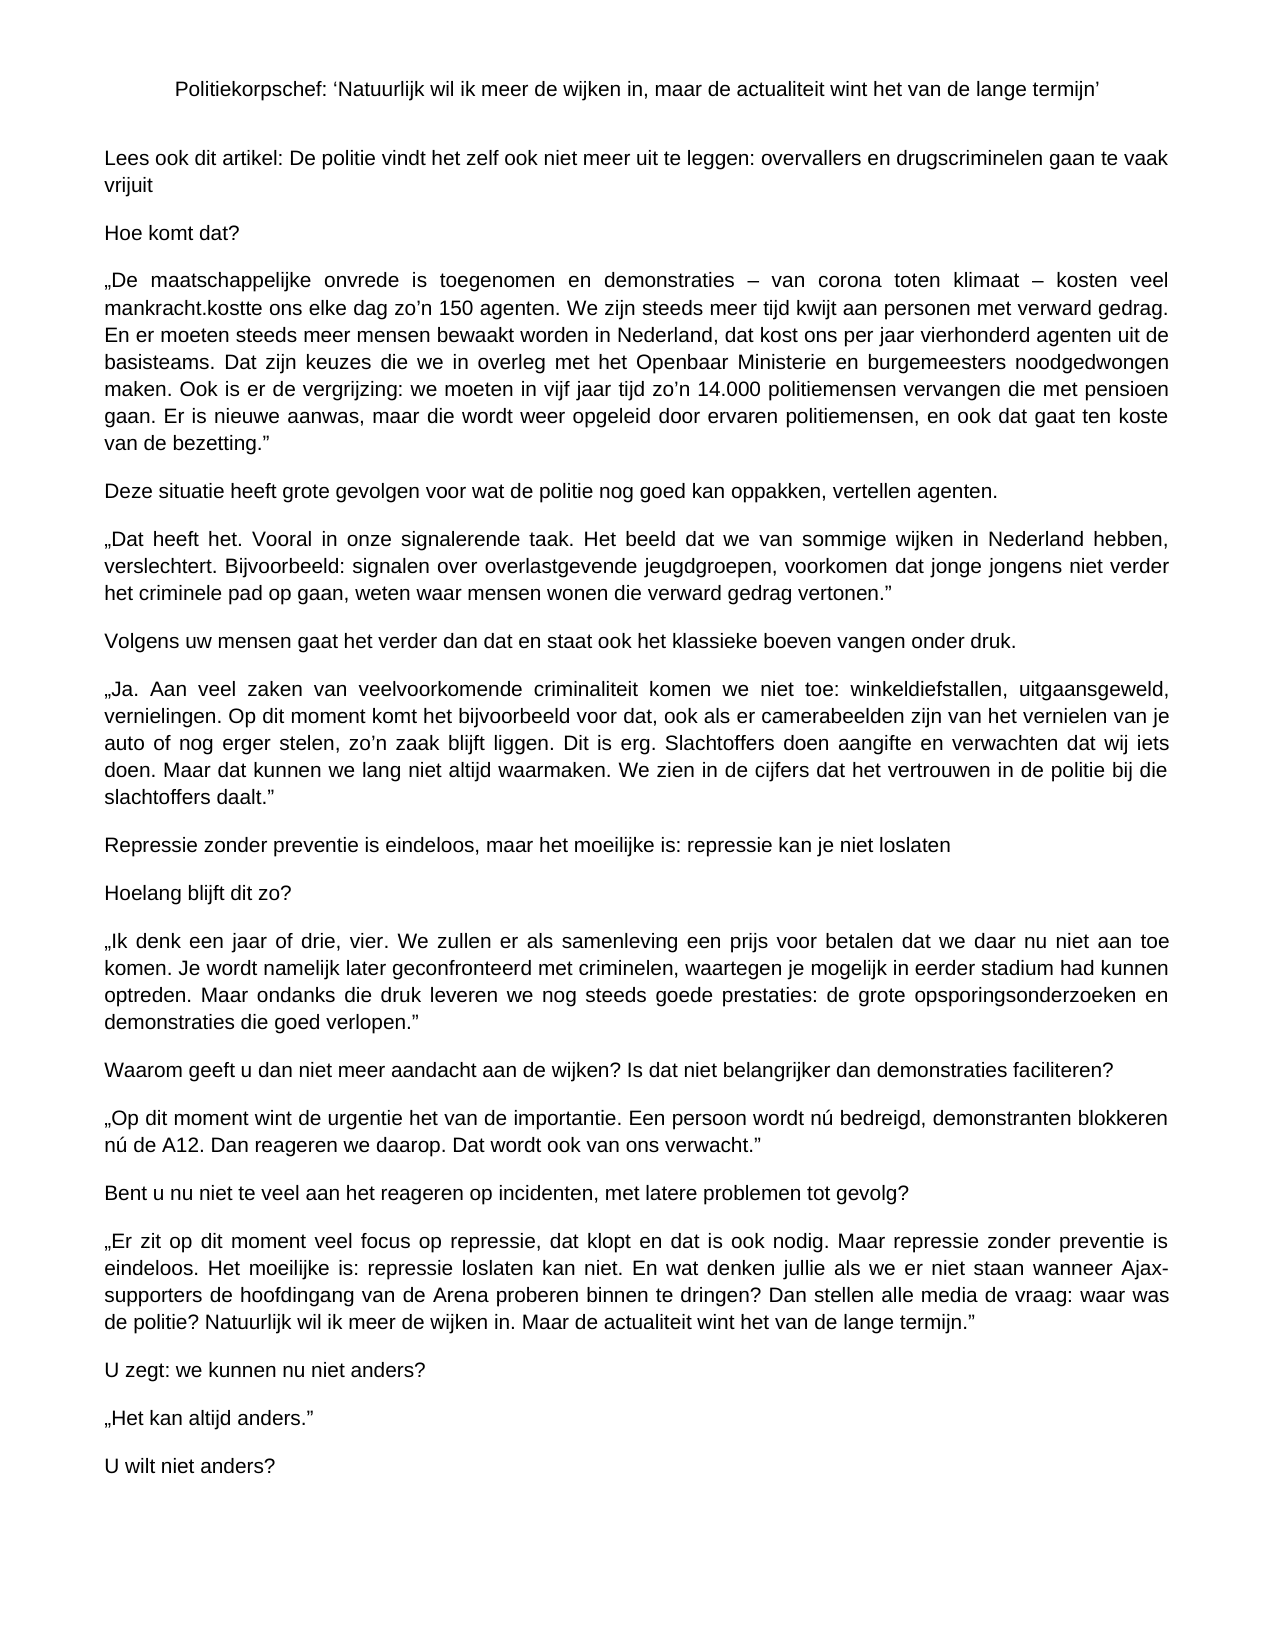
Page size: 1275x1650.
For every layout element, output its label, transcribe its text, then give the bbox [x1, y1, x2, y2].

text „Er zit op dit moment veel focus op repressie, dat klopt en dat is ook nodig. Maar repressie zonder preventie is eindeloos. Het moeilijke is: repressie loslaten kan niet. En wat denken jullie als we er niet staan wanneer Ajax-supporters de hoofdingang van de Arena proberen binnen te dringen? Dan stellen alle media de vraag: waar was de politie? Natuurlijk wil ik meer de wijken in. Maar de actualiteit wint het van de lange termijn.” [104, 1226, 1171, 1334]
text „Ik denk een jaar of drie, vier. We zullen er als samenleving een prijs voor betalen dat we daar nu niet aan toe komen. Je wordt namelijk later geconfronteerd met criminelen, waartegen je mogelijk in eerder stadium had kunnen optreden. Maar ondanks die druk leveren we nog steeds goede prestaties: de grote opsporingsonderzoeken en demonstraties die goed verlopen.” [104, 926, 1171, 1034]
text Repressie zonder preventie is eindeloos, maar het moeilijke is: repressie kan je niet loslaten [104, 830, 1171, 857]
text „Op dit moment wint de urgentie het van de importantie. Een persoon wordt nú bedreigd, demonstranten blokkeren nú de A12. Dan reageren we daarop. Dat wordt ook van ons verwacht.” [104, 1103, 1171, 1157]
text U zegt: we kunnen nu niet anders? [104, 1355, 1171, 1382]
text Lees ook dit artikel: De politie vindt het zelf ook niet meer uit te leggen: overvallers en drugscriminelen gaan te vaak vrijuit [104, 142, 1171, 196]
text „Dat heeft het. Vooral in onze signalerende taak. Het beeld dat we van sommige wijken in Nederland hebben, verslechtert. Bijvoorbeeld: signalen over overlastgevende jeugdgroepen, voorkomen dat jonge jongens niet verder het criminele pad op gaan, weten waar mensen wonen die verward gedrag vertonen.” [104, 523, 1171, 605]
text „De maatschappelijke onvrede is toegenomen en demonstraties – van corona toten klimaat – kosten veel mankracht.kostte ons elke dag zo’n 150 agenten. We zijn steeds meer tijd kwijt aan personen met verward gedrag. En er moeten steeds meer mensen bewaakt worden in Nederland, dat kost ons per jaar vierhonderd agenten uit de basisteams. Dat zijn keuzes die we in overleg met het Openbaar Ministerie en burgemeesters noodgedwongen maken. Ook is er de vergrijzing: we moeten in vijf jaar tijd zo’n 14.000 politiemensen vervangen die met pensioen gaan. Er is nieuwe aanwas, maar die wordt weer opgeleid door ervaren politiemensen, en ook dat gaat ten koste van de bezetting.” [104, 265, 1171, 455]
text Bent u nu niet te veel aan het reageren op incidenten, met latere problemen tot gevolg? [104, 1178, 1171, 1205]
text Waarom geeft u dan niet meer aandacht aan de wijken? Is dat niet belangrijker dan demonstraties faciliteren? [104, 1055, 1171, 1082]
text U wilt niet anders? [104, 1451, 1171, 1478]
text „Ja. Aan veel zaken van veelvoorkomende criminaliteit komen we niet toe: winkeldiefstallen, uitgaansgeweld, vernielingen. Op dit moment komt het bijvoorbeeld voor dat, ook als er camerabeelden zijn van het vernielen van je auto of nog erger stelen, zo’n zaak blijft liggen. Dit is erg. Slachtoffers doen aangifte en verwachten dat wij iets doen. Maar dat kunnen we lang niet altijd waarmaken. We zien in de cijfers dat het vertrouwen in de politie bij die slachtoffers daalt.” [104, 673, 1171, 809]
text Hoe komt dat? [104, 217, 1171, 244]
text Deze situatie heeft grote gevolgen voor wat de politie nog goed kan oppakken, vertellen agenten. [104, 476, 1171, 503]
text „Het kan altijd anders.” [104, 1403, 1171, 1430]
text Hoelang blijft dit zo? [104, 878, 1171, 905]
text Volgens uw mensen gaat het verder dan dat en staat ook het klassieke boeven vangen onder druk. [104, 626, 1171, 653]
